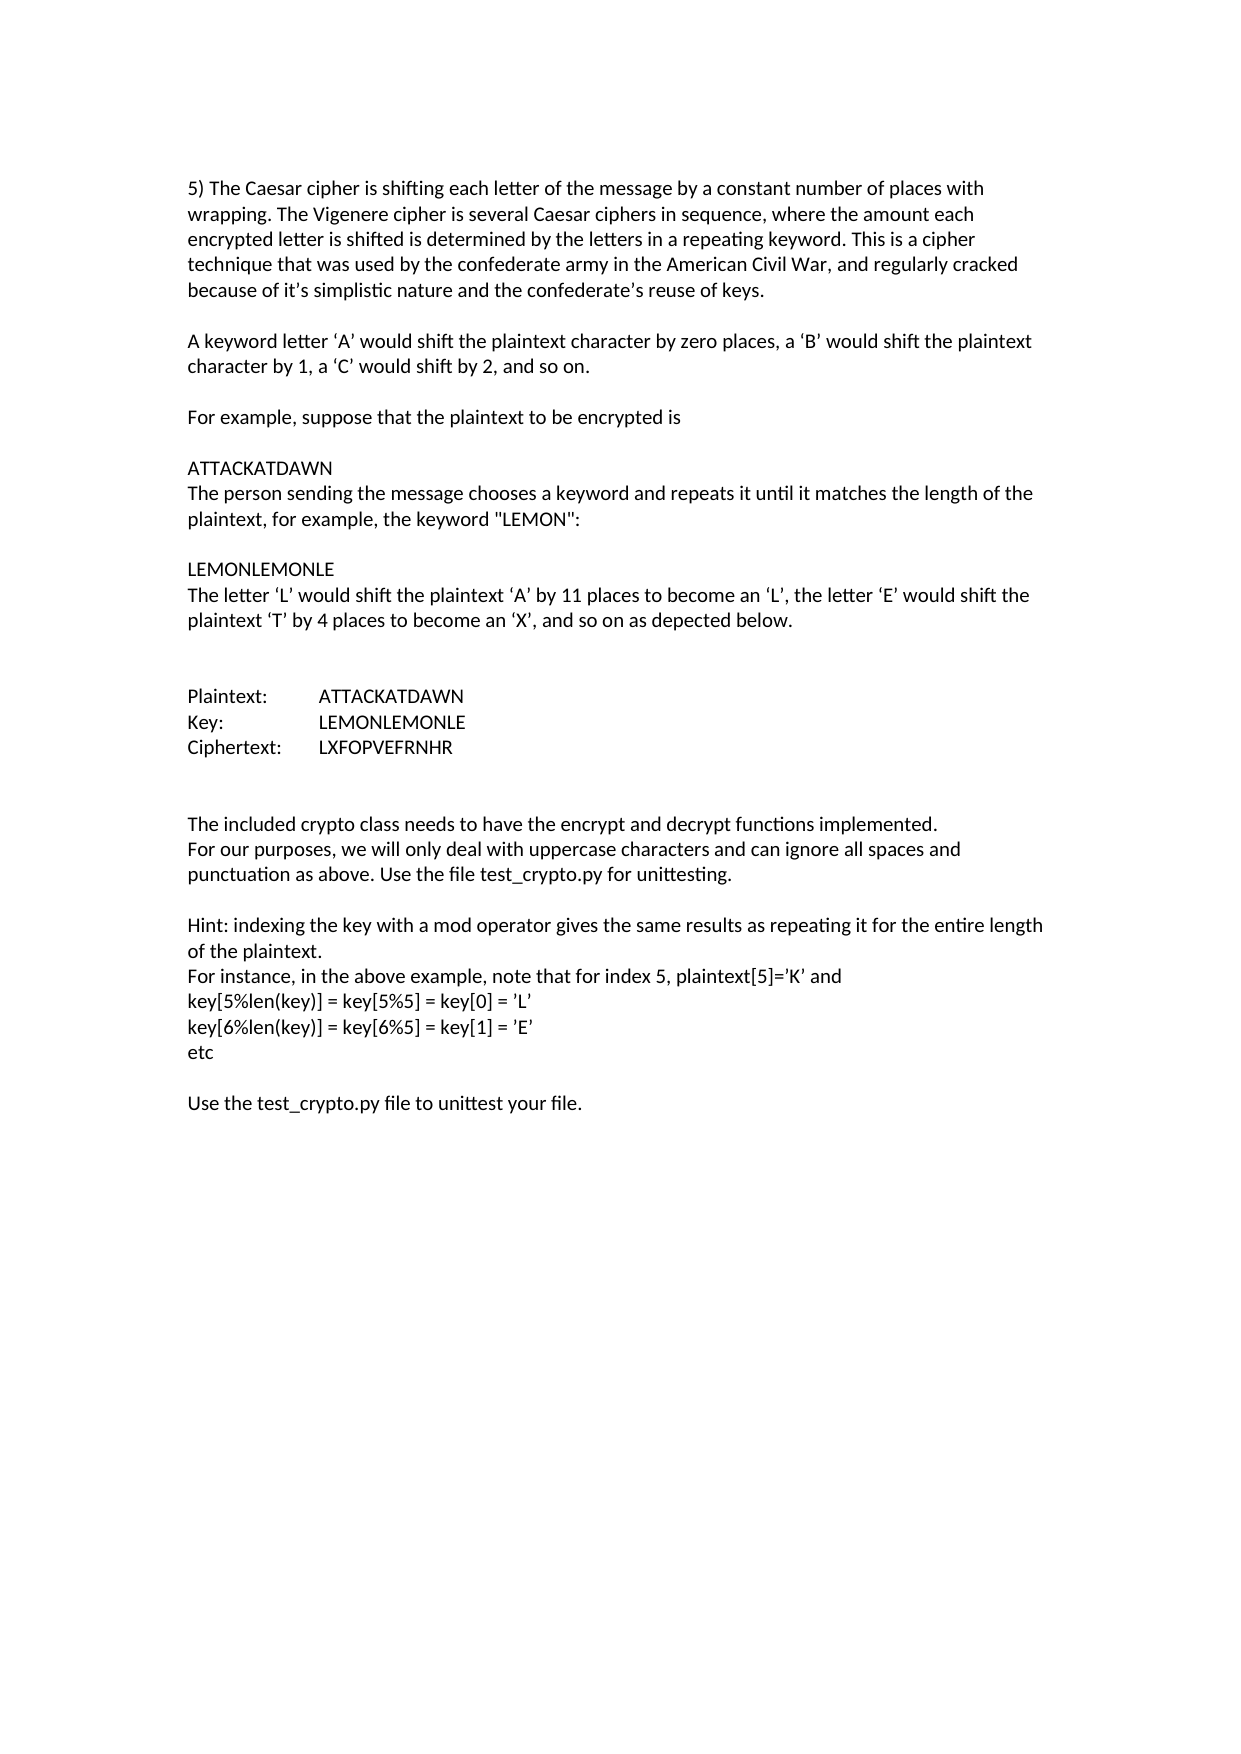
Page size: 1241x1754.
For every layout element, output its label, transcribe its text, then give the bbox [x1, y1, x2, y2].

text etc [187, 1039, 1053, 1065]
list Hint: indexing the key with a mod operator gives the same results as repeating it for the entire length of the plaintext. [187, 912, 1053, 963]
list For instance, in the above example, note that for index 5, plaintext[5]=’K’ and [187, 963, 1053, 989]
list The Caesar cipher is shifting each letter of the message by a constant number of places with wrapping. The Vigenere cipher is several Caesar ciphers in sequence, where the amount each encrypted letter is shifted is determined by the letters in a repeating keyword. This is a cipher technique that was used by the confederate army in the American Civil War, and regularly cracked because of it’s simplistic nature and the confederate’s reuse of keys. [187, 175, 1053, 302]
list For example, suppose that the plaintext to be encrypted is [187, 404, 1053, 429]
list The letter ‘L’ would shift the plaintext ‘A’ by 11 places to become an ‘L’, the letter ‘E’ would shift the plaintext ‘T’ by 4 places to become an ‘X’, and so on as depected below. [187, 582, 1053, 633]
list key[6%len(key)] = key[6%5] = key[1] = ’E’ [187, 1014, 1053, 1039]
list The person sending the message chooses a keyword and repeats it until it matches the length of the plaintext, for example, the keyword "LEMON": [187, 480, 1053, 531]
list The included crypto class needs to have the encrypt and decrypt functions implemented. [187, 811, 1053, 836]
list LEMONLEMONLE [187, 557, 1053, 582]
list For our purposes, we will only deal with uppercase characters and can ignore all spaces and punctuation as above. Use the file test_crypto.py for unittesting. [187, 836, 1053, 887]
list Key: LEMONLEMONLE [187, 709, 1053, 734]
list ATTACKATDAWN [187, 455, 1053, 480]
list Plaintext: ATTACKATDAWN [187, 684, 1053, 709]
text Use the test_crypto.py file to unittest your file. [187, 1090, 1053, 1116]
list key[5%len(key)] = key[5%5] = key[0] = ’L’ [187, 989, 1053, 1014]
list A keyword letter ‘A’ would shift the plaintext character by zero places, a ‘B’ would shift the plaintext character by 1, a ‘C’ would shift by 2, and so on. [187, 328, 1053, 379]
list Ciphertext: LXFOPVEFRNHR [187, 734, 1053, 760]
